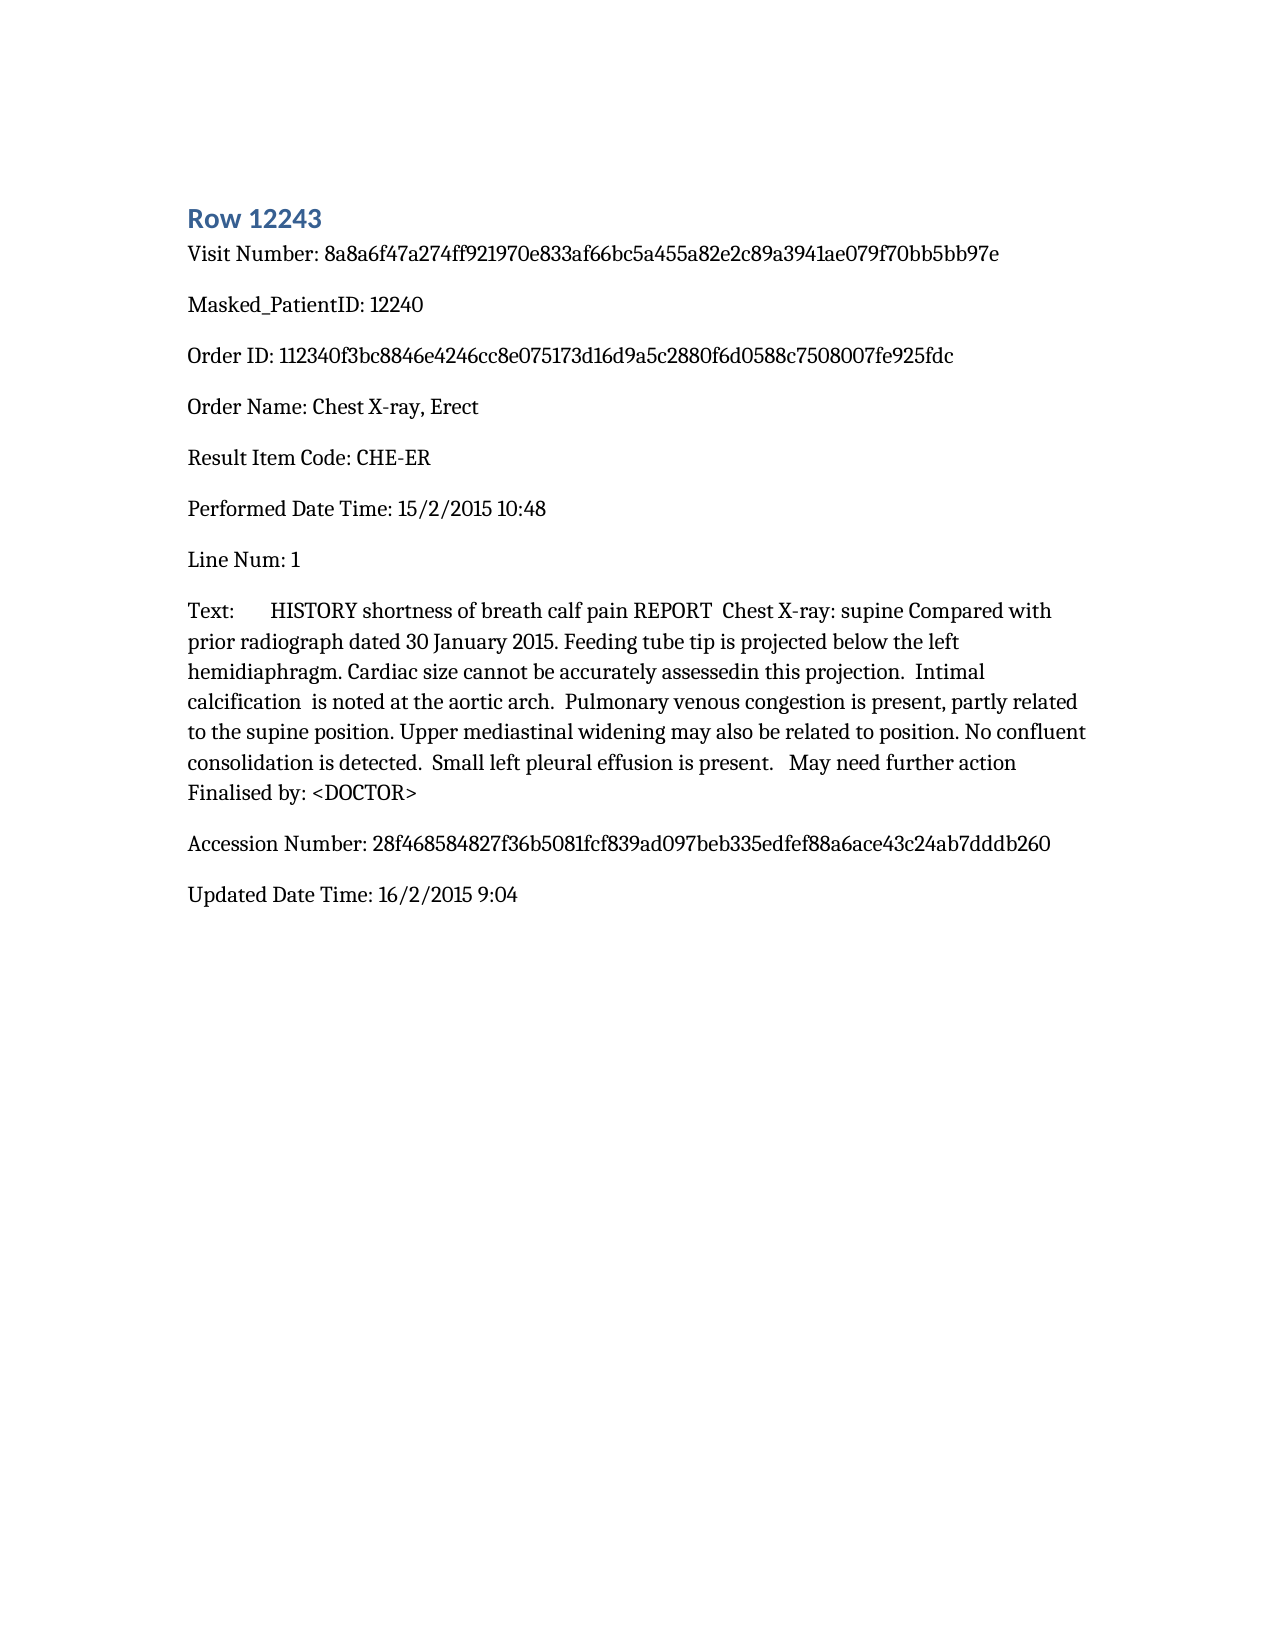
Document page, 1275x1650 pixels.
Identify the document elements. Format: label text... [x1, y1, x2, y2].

text Visit Number: 8a8a6f47a274ff921970e833af66bc5a455a82e2c89a3941ae079f70bb5bb97e [187, 241, 1087, 267]
text Masked_PatientID: 12240 [187, 292, 1087, 318]
subtitle Row 12243 [187, 200, 1087, 236]
text Result Item Code: CHE-ER [187, 445, 1087, 471]
text Order Name: Chest X-ray, Erect [187, 394, 1087, 420]
text Line Num: 1 [187, 547, 1087, 573]
text Updated Date Time: 16/2/2015 9:04 [187, 882, 1087, 908]
text Order ID: 112340f3bc8846e4246cc8e075173d16d9a5c2880f6d0588c7508007fe925fdc [187, 343, 1087, 369]
text Accession Number: 28f468584827f36b5081fcf839ad097beb335edfef88a6ace43c24ab7dddb260 [187, 831, 1087, 857]
text Text: HISTORY shortness of breath calf pain REPORT Chest X-ray: supine Compared with prior radiograph dated 30 January 2015. Feeding tube tip is projected below the left hemidiaphragm. Cardiac size cannot be accurately assessedin this projection. Intimal calcification is noted at the aortic arch. Pulmonary venous congestion is present, partly related to the supine position. Upper mediastinal widening may also be related to position. No confluent consolidation is detected. Small left pleural effusion is present. May need further action Finalised by: <DOCTOR> [187, 598, 1087, 806]
text Performed Date Time: 15/2/2015 10:48 [187, 496, 1087, 522]
